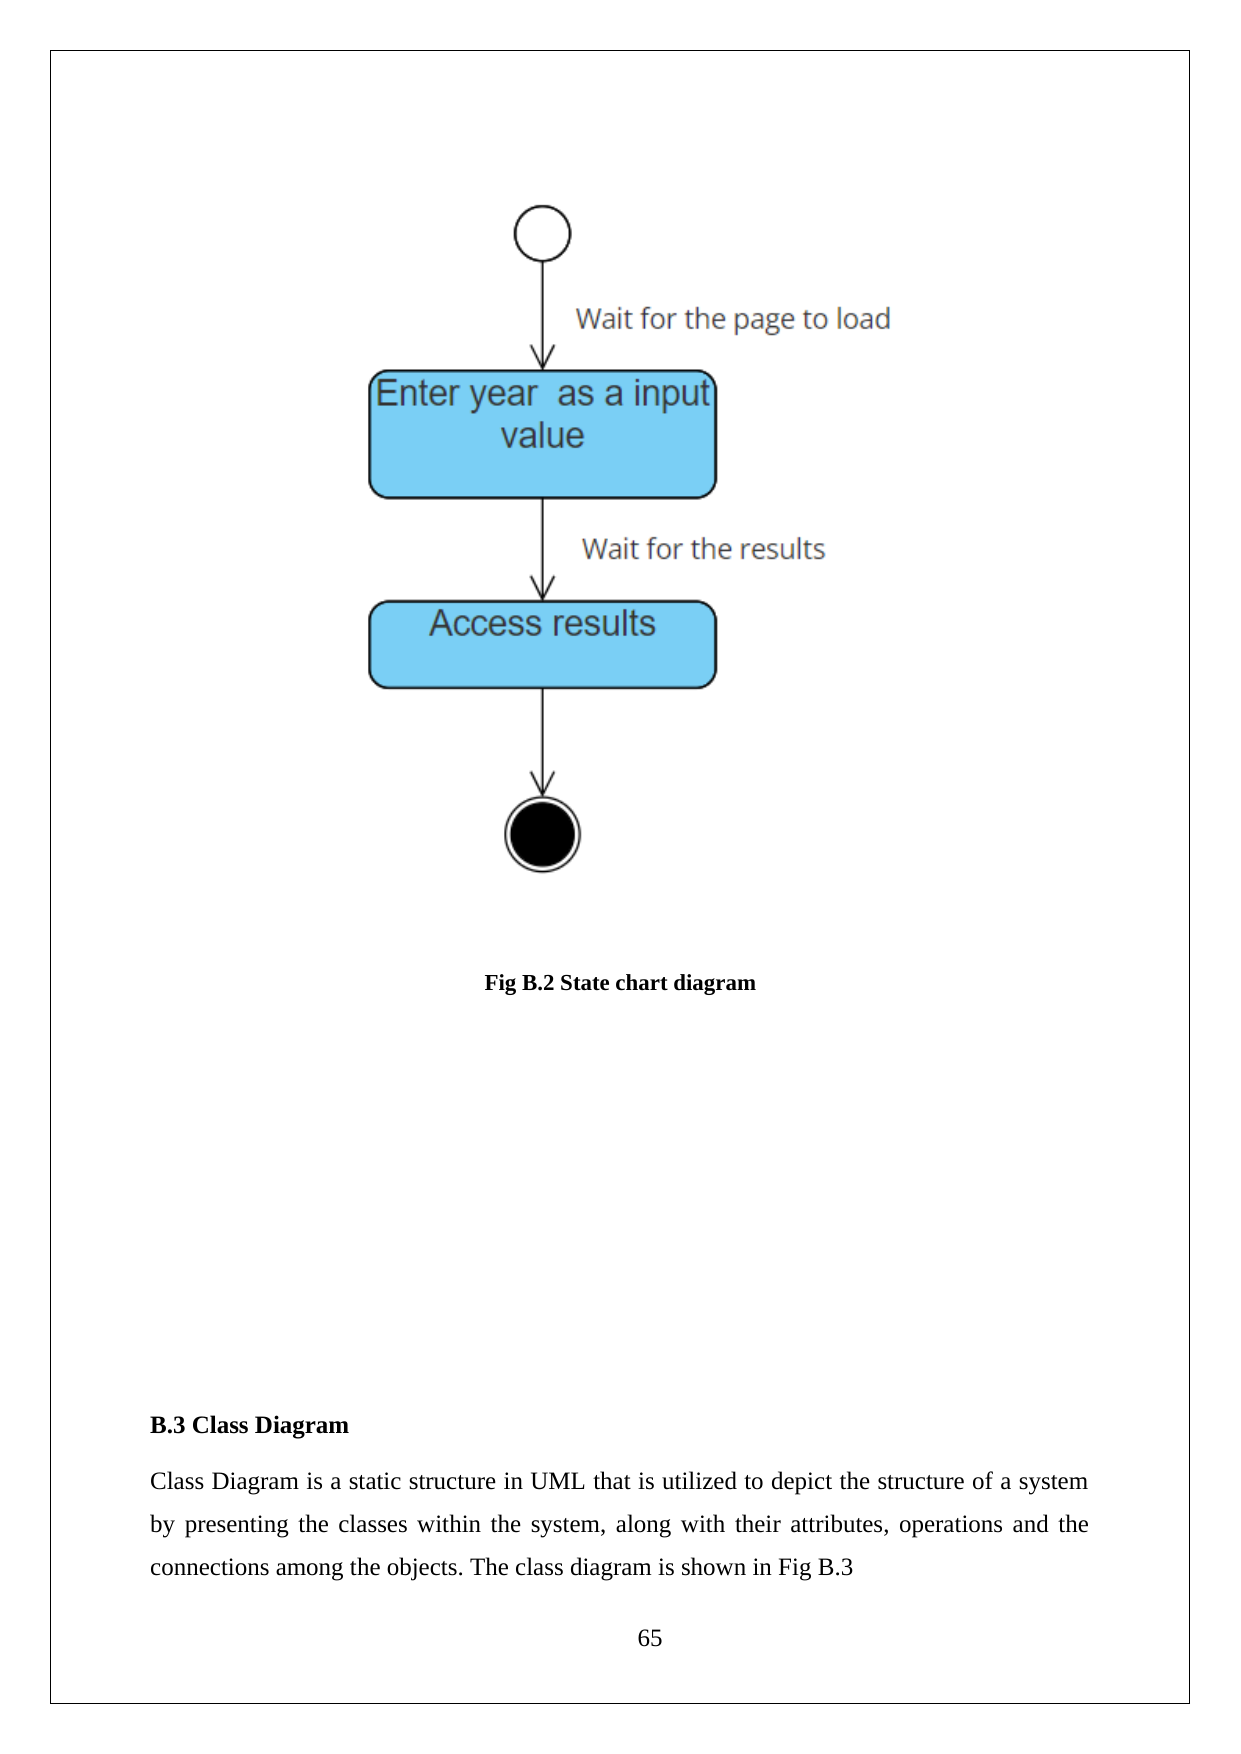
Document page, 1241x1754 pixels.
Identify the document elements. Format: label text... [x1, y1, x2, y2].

text Fig B.2 State chart diagram [150, 969, 1090, 996]
picture [331, 150, 910, 943]
text B.3 Class Diagram [150, 1411, 1090, 1439]
text Class Diagram is a static structure in UML that is utilized to depict the structure of a system by presenting the classes within the system, along with their attributes, operations and the connections among the objects. The class diagram is shown in Fig B.3 [150, 1466, 1090, 1581]
